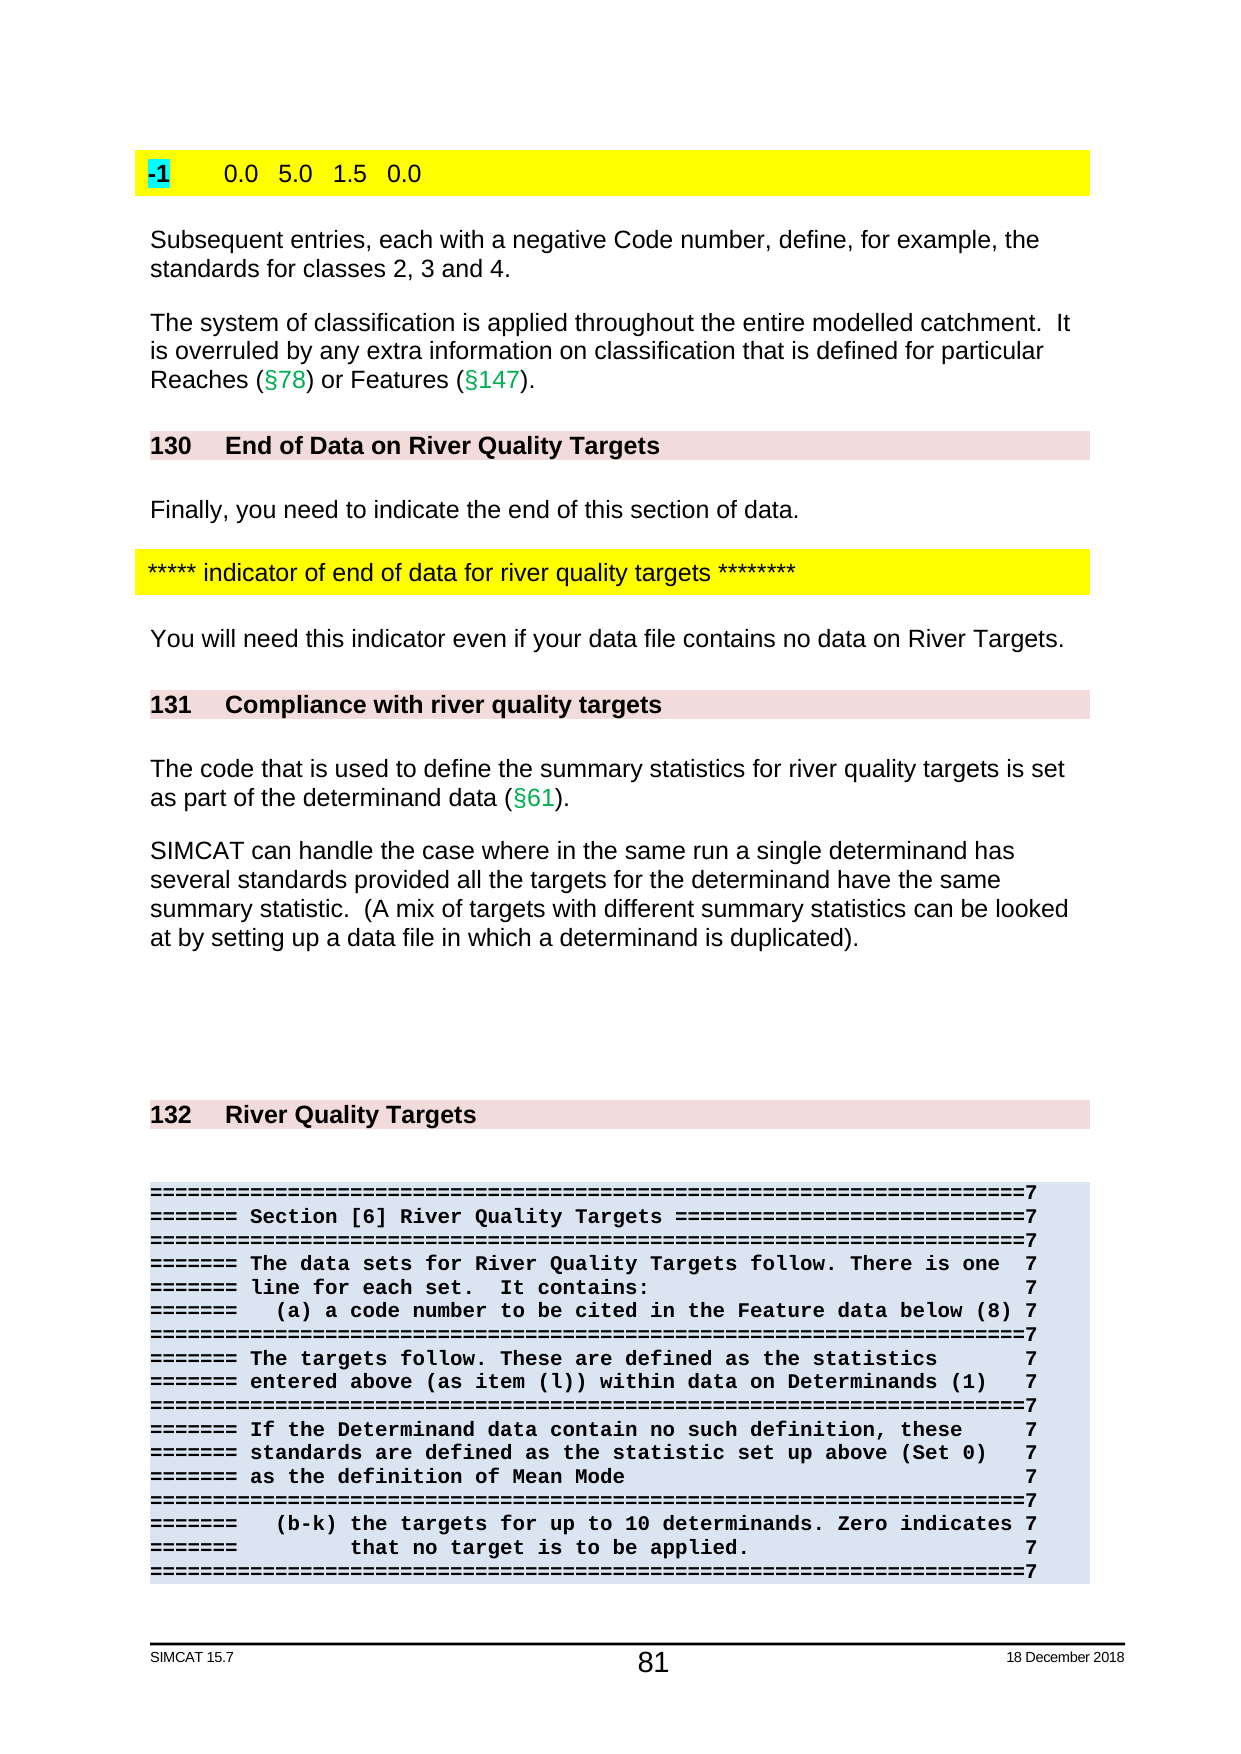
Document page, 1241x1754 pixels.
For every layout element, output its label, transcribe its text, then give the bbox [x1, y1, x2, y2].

subtitle Subsequent entries, each with a negative Code number, define, for example, the standards for classes 2, 3 and 4. [150, 225, 1090, 282]
text ======= line for each set. It contains: 7 [150, 1277, 1090, 1301]
text ======= Section [6] River Quality Targets ============================7 [150, 1206, 1090, 1229]
subtitle Compliance with river quality targets [150, 690, 1090, 719]
subtitle You will need this indicator even if your data file contains no data on River Targets. [150, 624, 1090, 652]
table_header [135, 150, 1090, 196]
text ======= as the definition of Mean Mode 7 [150, 1466, 1090, 1490]
text ======= (a) a code number to be cited in the Feature data below (8) 7 [150, 1301, 1090, 1324]
text ======================================================================7 [150, 1182, 1090, 1206]
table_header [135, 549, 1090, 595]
text ======= (b-k) the targets for up to 10 determinands. Zero indicates 7 [150, 1513, 1090, 1537]
text ======= The data sets for River Quality Targets follow. There is one 7 [150, 1253, 1090, 1277]
text ======================================================================7 [150, 1490, 1090, 1513]
subtitle SIMCAT can handle the case where in the same run a single determinand has several standards provided all the targets for the determinand have the same summary statistic. (A mix of targets with different summary statistics can be looked at by setting up a data file in which a determinand is duplicated). [150, 836, 1090, 951]
subtitle River Quality Targets [150, 1100, 1090, 1129]
text ======= that no target is to be applied. 7 [150, 1537, 1090, 1561]
subtitle End of Data on River Quality Targets [150, 431, 1090, 460]
text ======= If the Determinand data contain no such definition, these 7 [150, 1419, 1090, 1442]
text ======= standards are defined as the statistic set up above (Set 0) 7 [150, 1442, 1090, 1466]
text ======================================================================7 [150, 1324, 1090, 1348]
text ======= The targets follow. These are defined as the statistics 7 [150, 1348, 1090, 1371]
subtitle Finally, you need to indicate the end of this section of data. [150, 495, 1090, 524]
text ======= entered above (as item (l)) within data on Determinands (1) 7 [150, 1371, 1090, 1395]
text ======================================================================7 [150, 1229, 1090, 1253]
text ======================================================================7 [150, 1395, 1090, 1419]
subtitle The code that is used to define the summary statistics for river quality targets is set as part of the determinand data (§60). [150, 754, 1090, 811]
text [150, 1561, 1090, 1584]
subtitle The system of classification is applied throughout the entire modelled catchment. It is overruled by any extra information on classification that is defined for particular Reaches (§77) or Features (§146). [150, 307, 1090, 394]
